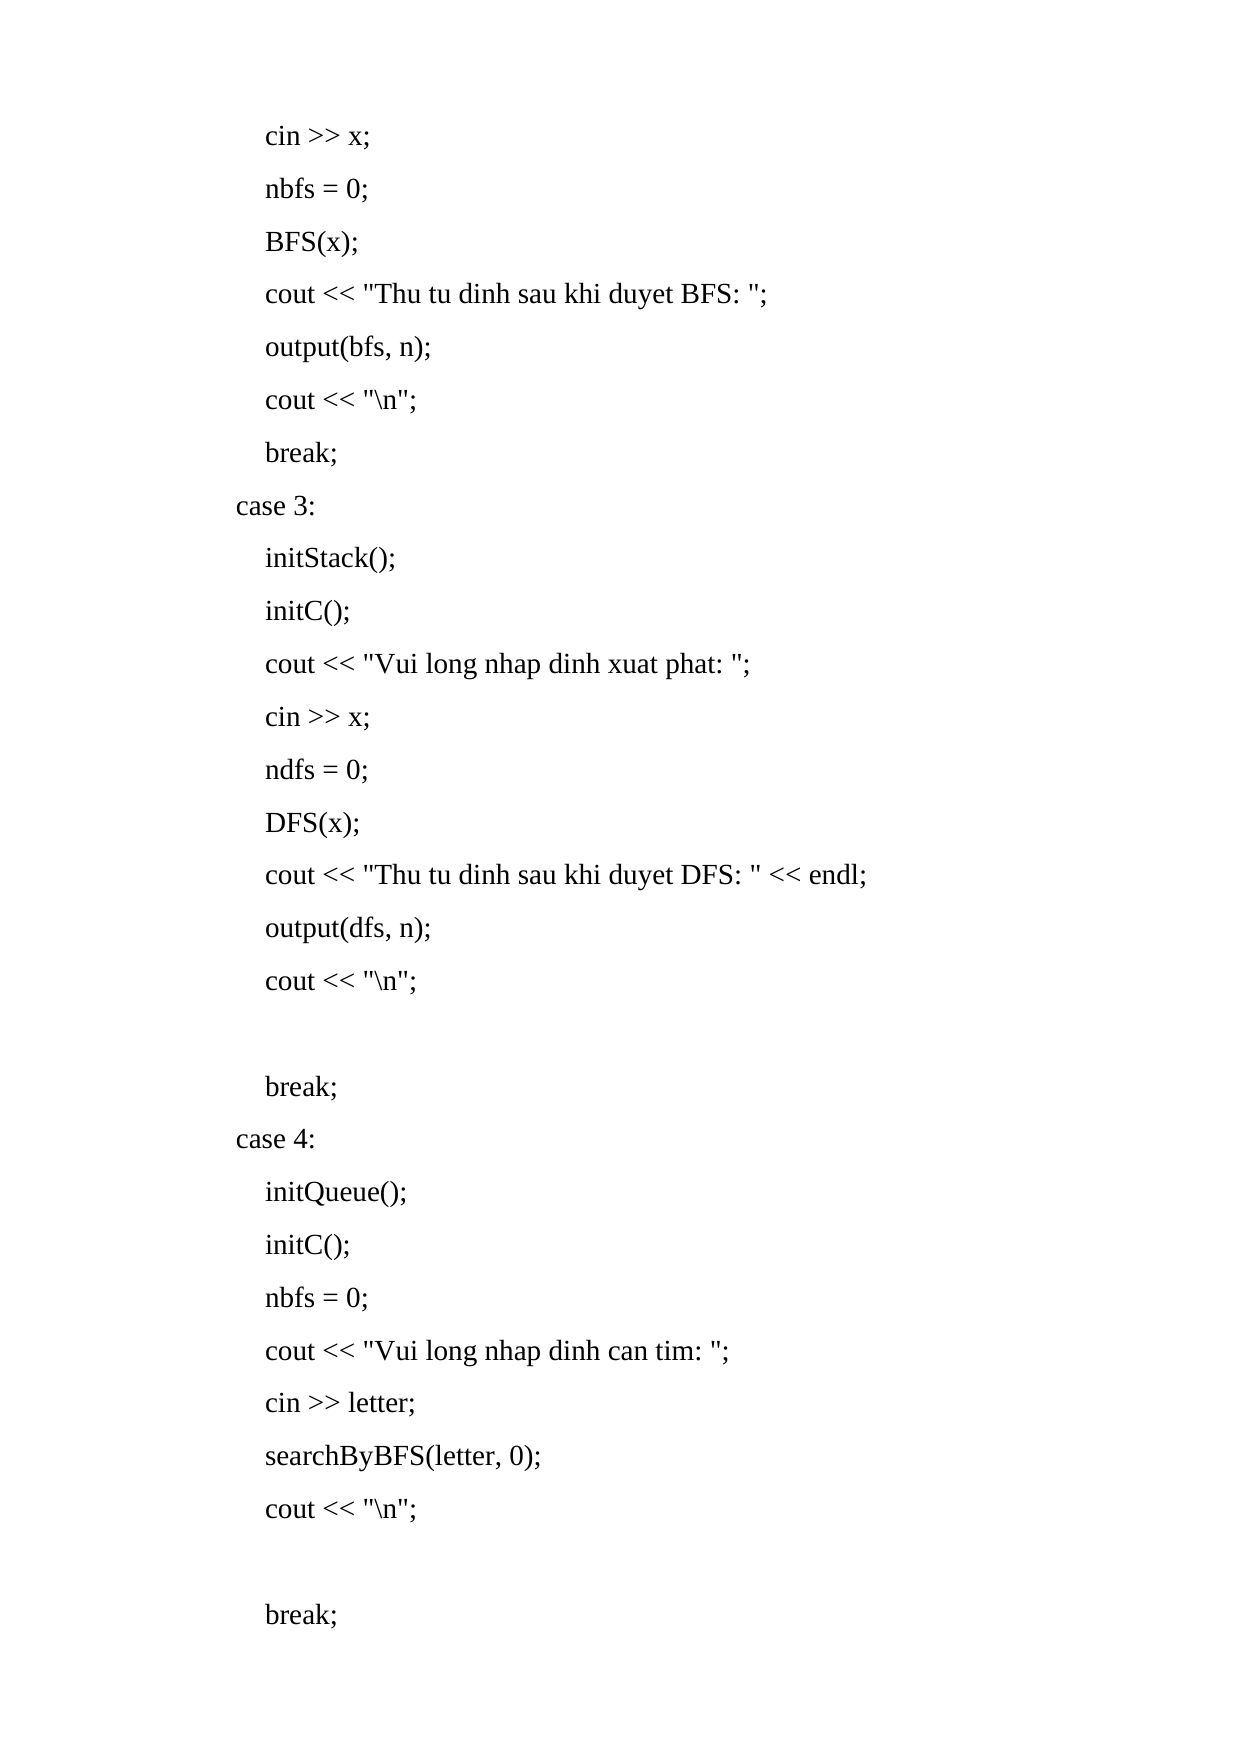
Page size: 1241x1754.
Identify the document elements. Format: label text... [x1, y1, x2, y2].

text ndfs = 0; [177, 752, 1122, 785]
text break; [177, 435, 1122, 468]
text cout << "\n"; [177, 382, 1122, 416]
text nbfs = 0; [177, 171, 1122, 204]
text cout << "Vui long nhap dinh can tim: "; [177, 1333, 1122, 1366]
text initC(); [177, 593, 1122, 627]
text case 4: [177, 1122, 1122, 1155]
text BFS(x); [177, 224, 1122, 257]
text cout << "\n"; [177, 963, 1122, 997]
text cout << "Thu tu dinh sau khi duyet DFS: " << endl; [177, 857, 1122, 891]
text cout << "Thu tu dinh sau khi duyet BFS: "; [177, 277, 1122, 310]
text nbfs = 0; [177, 1280, 1122, 1313]
text cout << "Vui long nhap dinh xuat phat: "; [177, 646, 1122, 680]
text initStack(); [177, 541, 1122, 574]
text cout << "\n"; [177, 1491, 1122, 1525]
text break; [177, 1597, 1122, 1630]
text cin >> letter; [177, 1386, 1122, 1419]
text output(bfs, n); [177, 329, 1122, 363]
text break; [177, 1069, 1122, 1102]
text searchByBFS(letter, 0); [177, 1438, 1122, 1472]
text cin >> x; [177, 118, 1122, 152]
text initQueue(); [177, 1174, 1122, 1208]
text cin >> x; [177, 699, 1122, 733]
text DFS(x); [177, 805, 1122, 838]
text output(dfs, n); [177, 910, 1122, 944]
text initC(); [177, 1227, 1122, 1261]
text case 3: [177, 488, 1122, 521]
